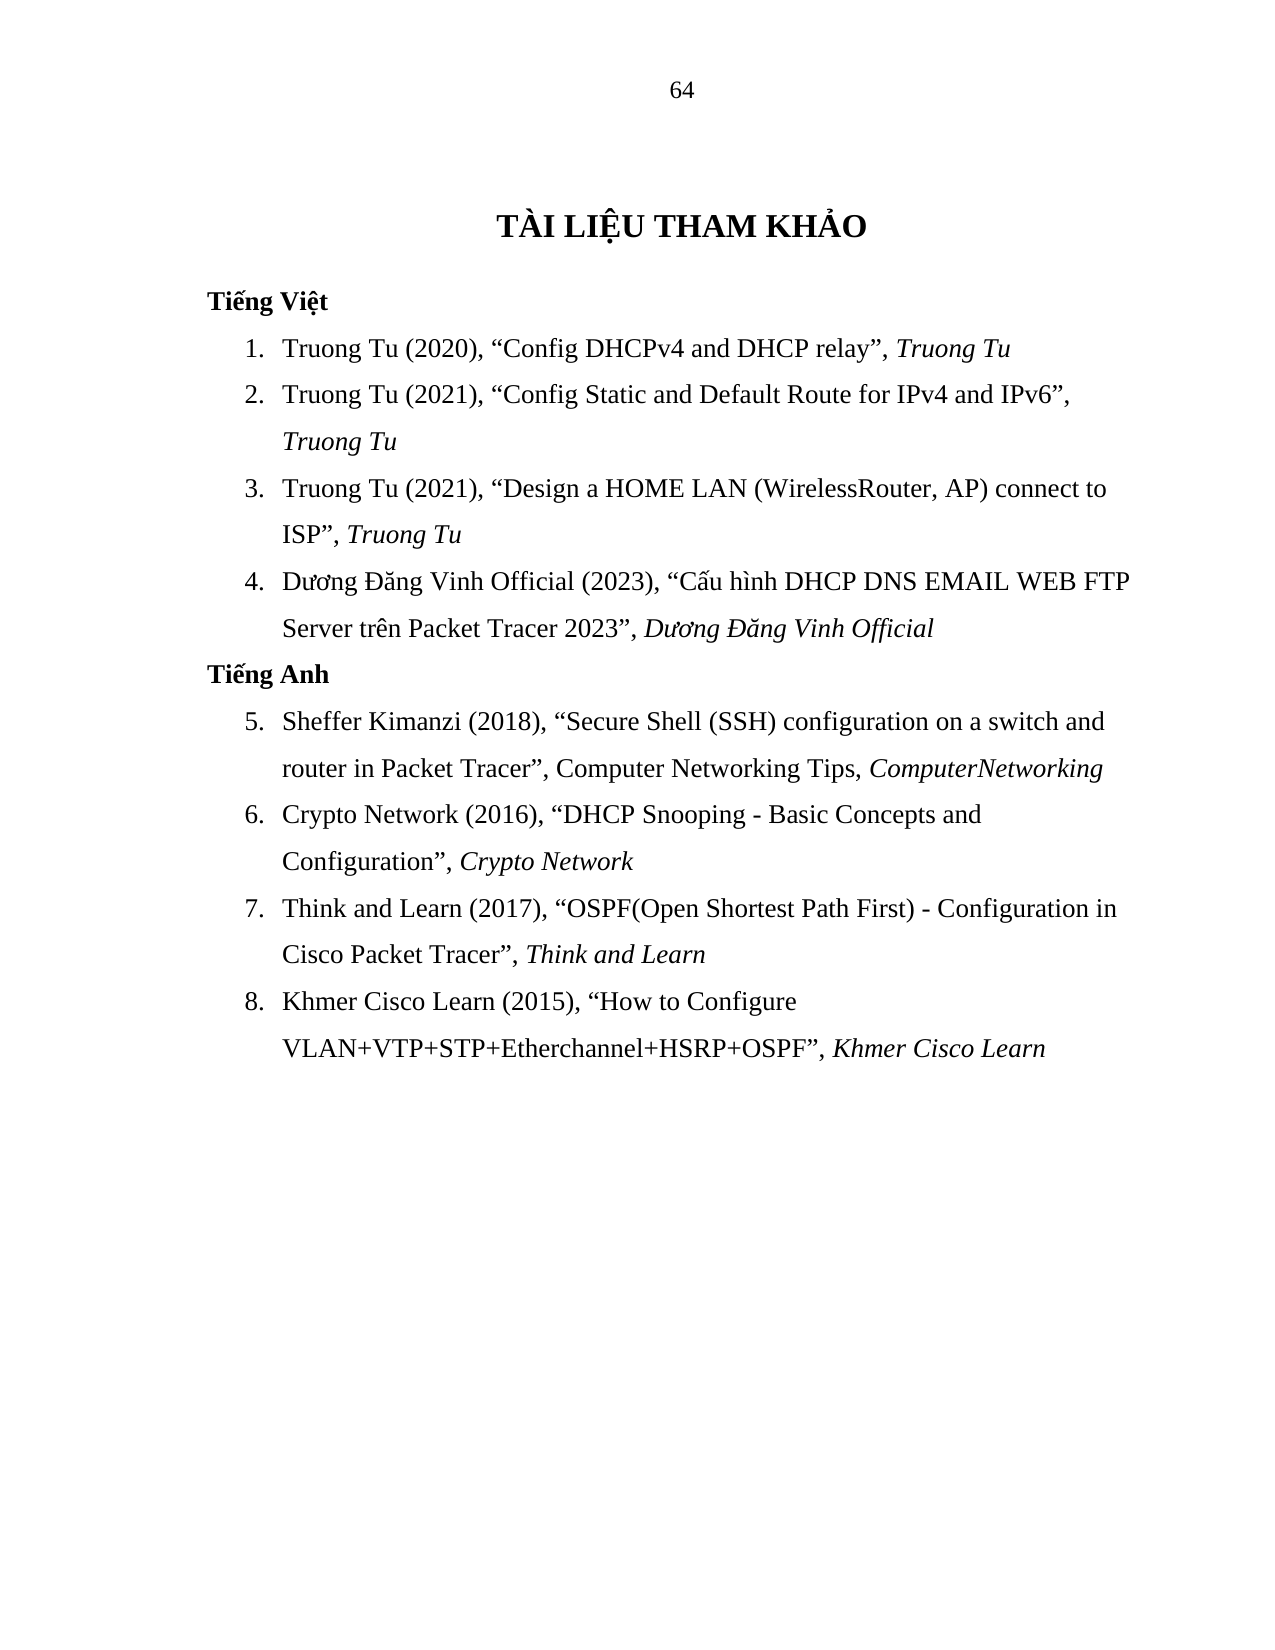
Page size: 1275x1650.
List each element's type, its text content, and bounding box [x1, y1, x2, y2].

list Sheffer Kimanzi (2018), “Secure Shell (SSH) configuration on a switch and router in Packet Tracer”, Computer Networking Tips, ComputerNetworking [244, 705, 1157, 783]
list Think and Learn (2017), “OSPF(Open Shortest Path First) - Configuration in Cisco Packet Tracer”, Think and Learn [244, 892, 1157, 969]
list Khmer Cisco Learn (2015), “How to Configure VLAN+VTP+STP+Etherchannel+HSRP+OSPF”, Khmer Cisco Learn [244, 985, 1157, 1063]
text Tiếng Anh [207, 658, 1157, 689]
list Truong Tu (2020), “Config DHCPv4 and DHCP relay”, Truong Tu [244, 332, 1157, 363]
text TÀI LIỆU THAM KHẢO [207, 207, 1157, 245]
list Truong Tu (2021), “Config Static and Default Route for IPv4 and IPv6”, Truong Tu [244, 378, 1157, 456]
text Tiếng Việt [207, 285, 1157, 316]
list Crypto Network (2016), “DHCP Snooping - Basic Concepts and Configuration”, Crypto Network [244, 798, 1157, 876]
list Dương Đăng Vinh Official (2023), “Cấu hình DHCP DNS EMAIL WEB FTP Server trên Packet Tracer 2023”, Dương Đăng Vinh Official [244, 565, 1157, 643]
list Truong Tu (2021), “Design a HOME LAN (WirelessRouter, AP) connect to ISP”, Truong Tu [244, 472, 1157, 549]
